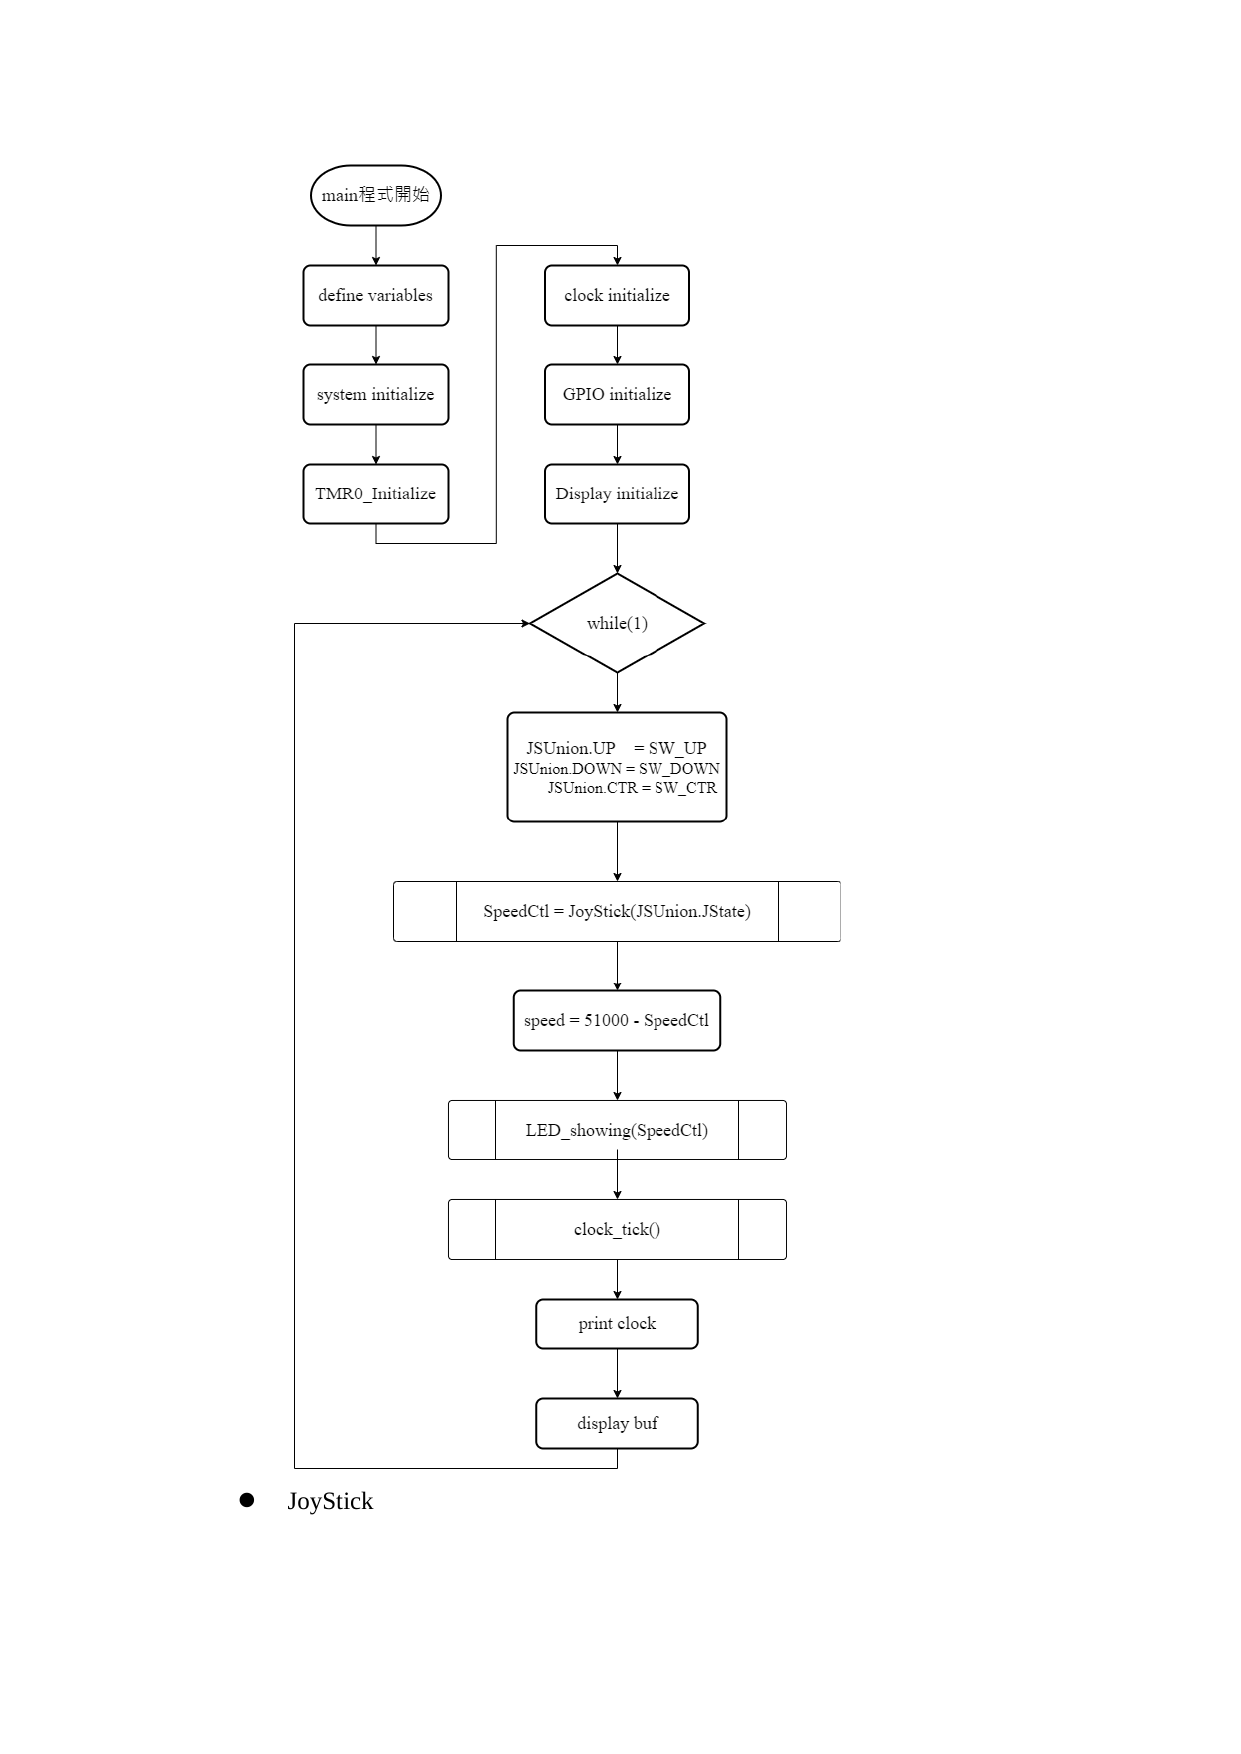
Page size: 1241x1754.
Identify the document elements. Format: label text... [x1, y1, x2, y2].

picture [287, 164, 841, 1476]
list JoyStick [237, 1482, 1053, 1519]
